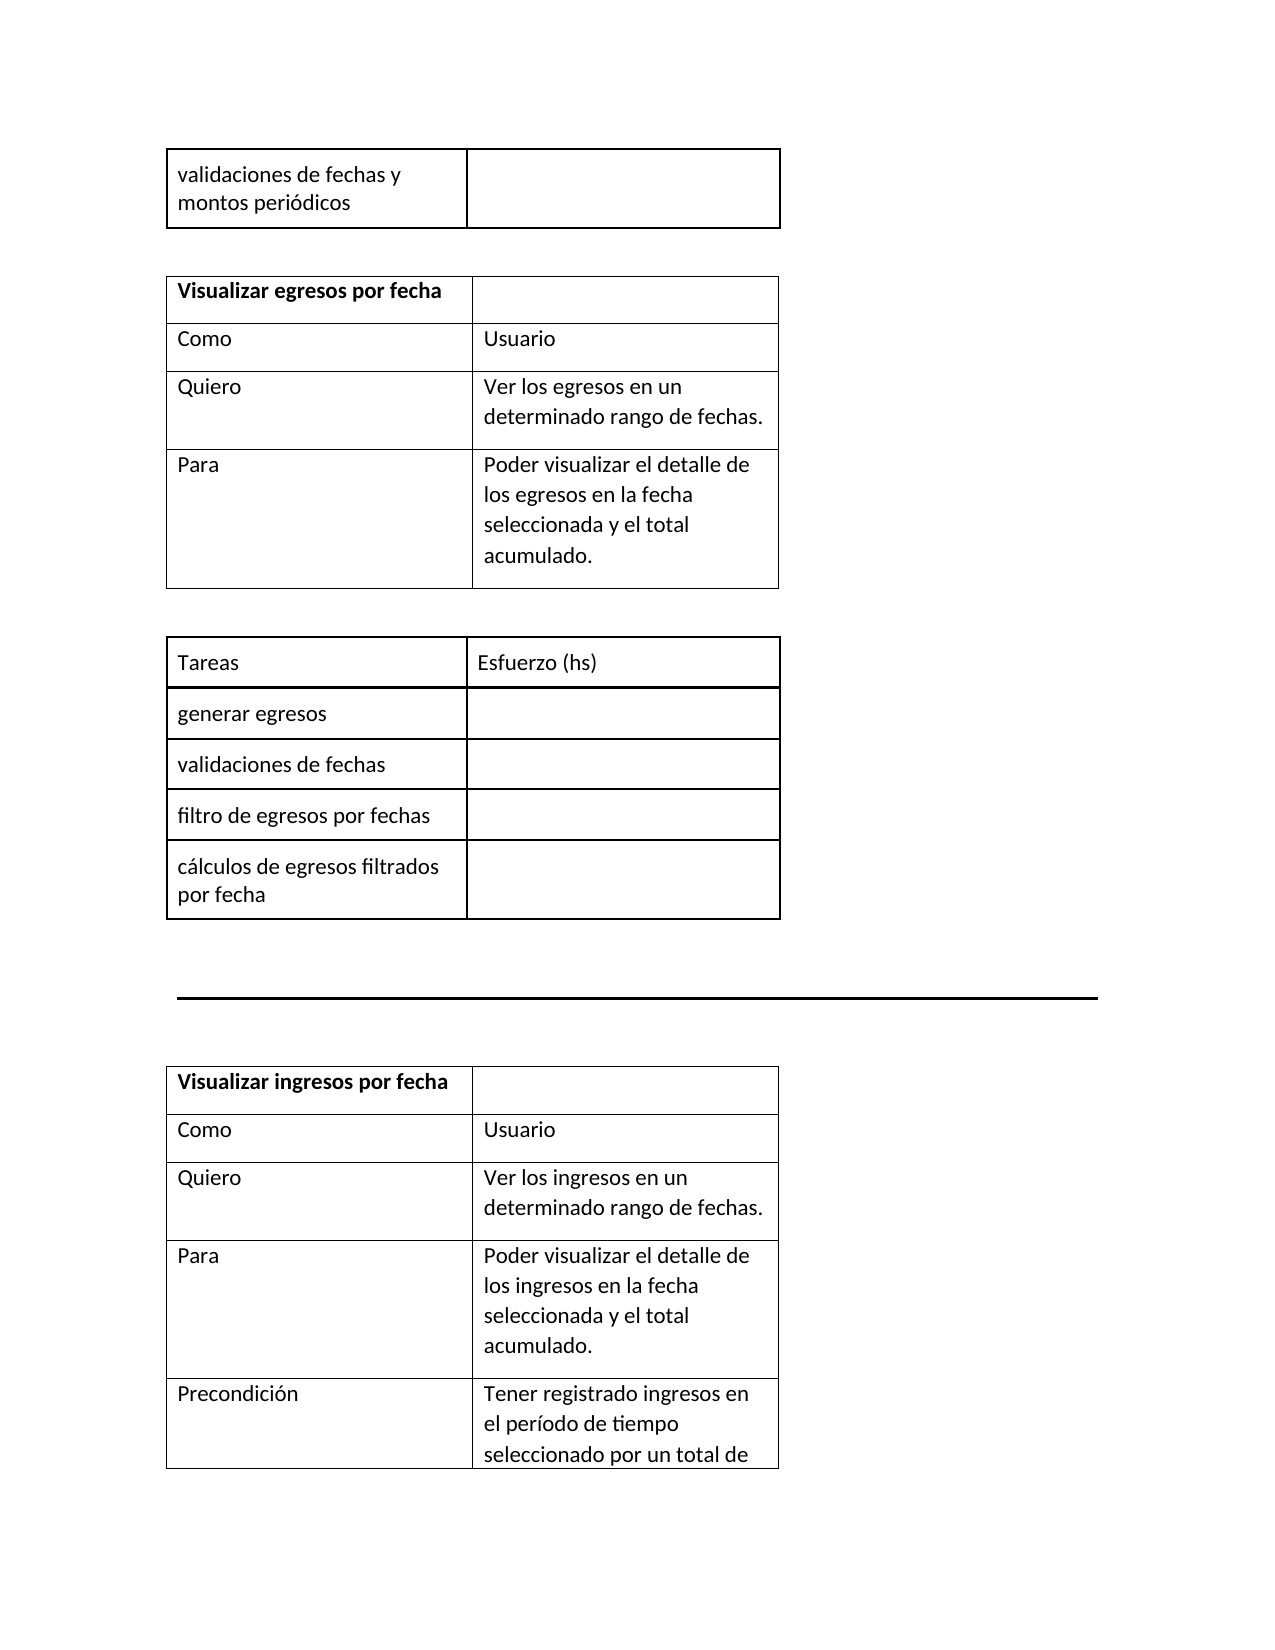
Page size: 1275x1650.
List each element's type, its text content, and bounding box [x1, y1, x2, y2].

table_header Tareas [168, 638, 466, 686]
table_cell [468, 841, 779, 918]
table_cell generar egresos [168, 689, 466, 737]
table_cell Usuario [473, 324, 778, 371]
table_header [473, 1067, 778, 1114]
table_header Visualizar egresos por fecha [167, 277, 472, 323]
table_cell Ver los ingresos en un determinado rango de fechas. [473, 1163, 778, 1240]
table_cell Quiero [167, 1163, 472, 1240]
table_header Visualizar ingresos por fecha [167, 1067, 472, 1114]
table_cell Precondición [167, 1379, 472, 1468]
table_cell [473, 1379, 778, 1468]
table_cell Para [167, 1241, 472, 1378]
table_cell filtro de egresos por fechas [168, 790, 466, 839]
table_cell Como [167, 324, 472, 371]
table_cell Para [167, 450, 472, 588]
table_cell validaciones de fechas y montos periódicos [168, 150, 466, 227]
table_cell [468, 689, 779, 737]
table_cell Ver los egresos en un determinado rango de fechas. [473, 372, 778, 449]
table_cell Como [167, 1115, 472, 1162]
table_cell Poder visualizar el detalle de los ingresos en la fecha seleccionada y el total acumulado. [473, 1241, 778, 1378]
table_cell Poder visualizar el detalle de los egresos en la fecha seleccionada y el total acumulado. [473, 450, 778, 588]
table_header Esfuerzo (hs) [468, 638, 779, 686]
table_cell [468, 790, 779, 839]
table_cell [468, 740, 779, 788]
table_cell Quiero [167, 372, 472, 449]
table_cell cálculos de egresos filtrados por fecha [168, 841, 466, 918]
table_cell validaciones de fechas [168, 740, 466, 788]
table_header [473, 277, 778, 323]
table_cell [468, 150, 779, 227]
table_cell Usuario [473, 1115, 778, 1162]
